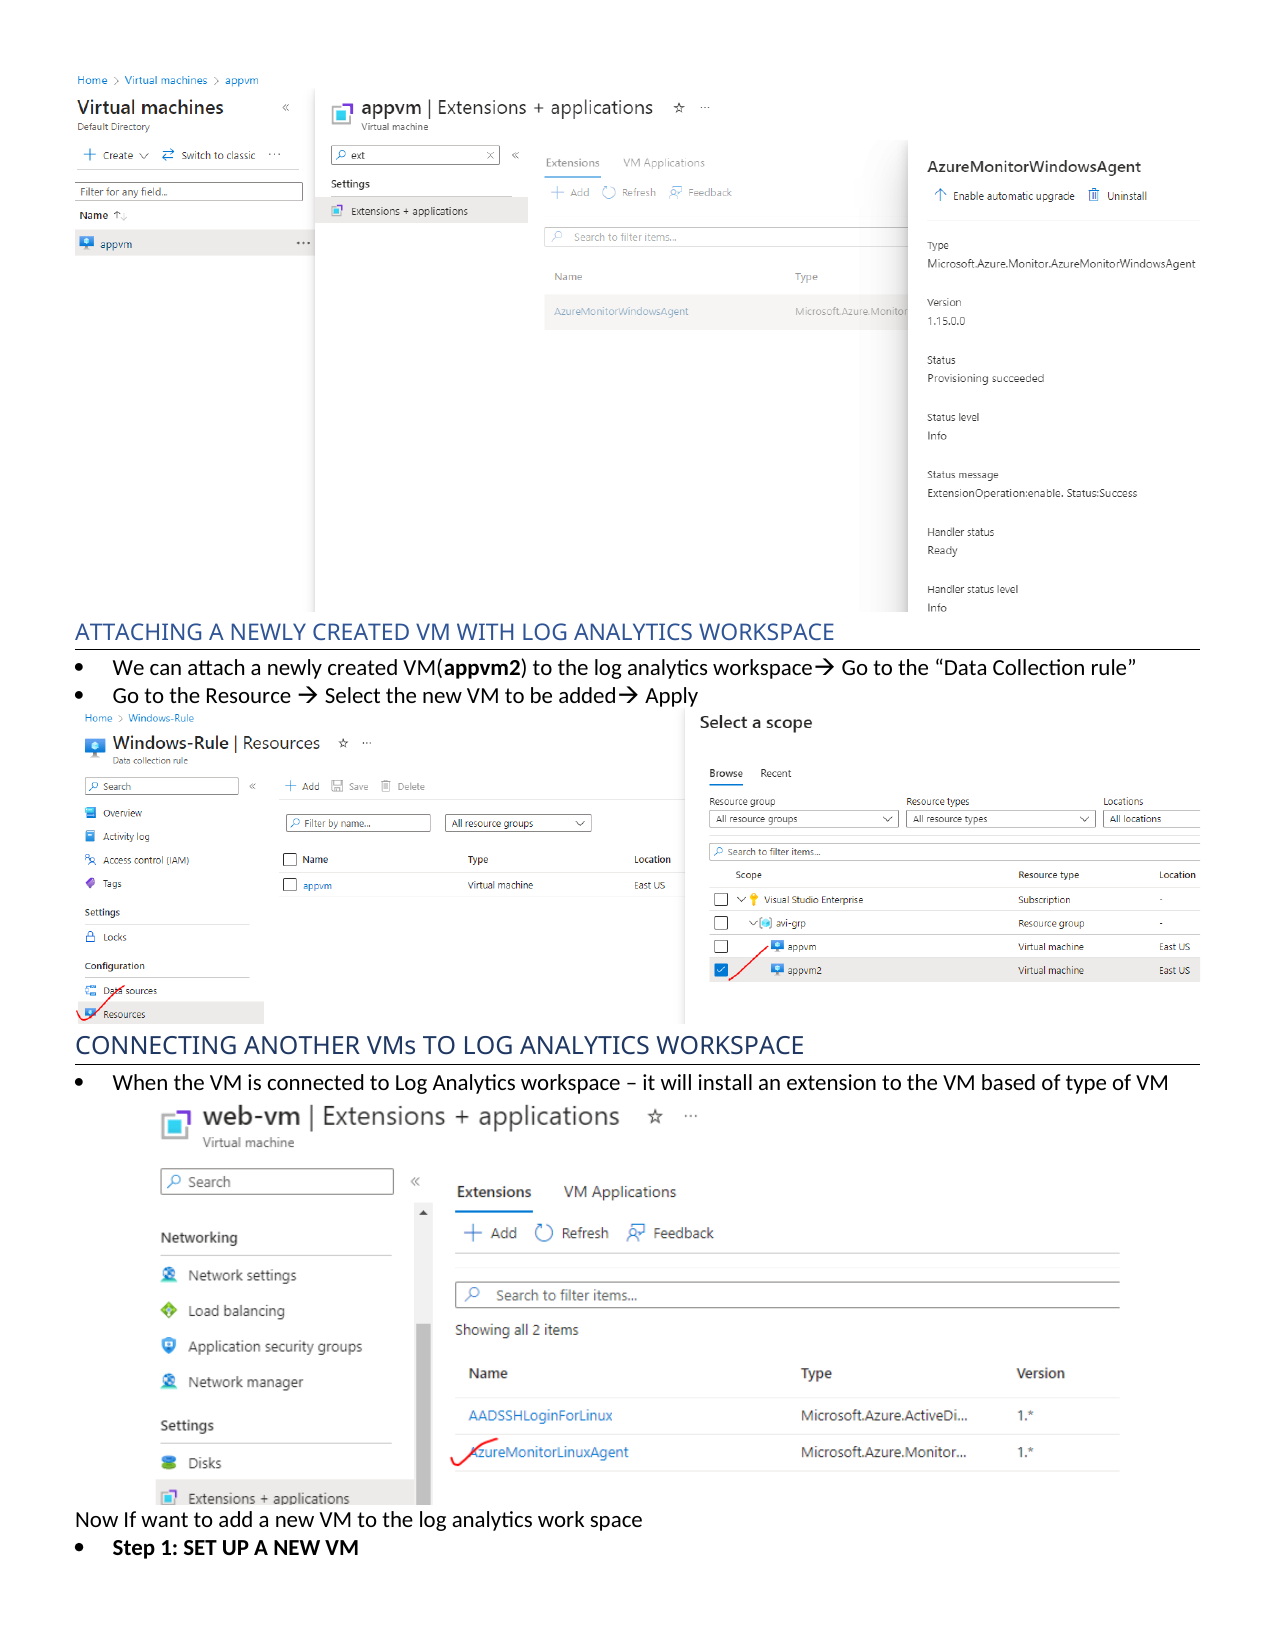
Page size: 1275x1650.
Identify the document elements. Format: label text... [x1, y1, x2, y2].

list We can attach a newly created VM(appvm2) to the log analytics workspace Go to the “Data Collection rule” [75, 653, 1200, 681]
subtitle ATTACHING A NEWLY CREATED VM WITH LOG ANALYTICS WORKSPACE [75, 616, 1200, 649]
subtitle CONNECTING ANOTHER VMs TO LOG ANALYTICS WORKSPACE [75, 1028, 1200, 1064]
list Go to the Resource Select the new VM to be added Apply [75, 681, 1200, 708]
text Now If want to add a new VM to the log analytics work space [75, 1505, 1200, 1533]
picture [75, 708, 1200, 1024]
picture [75, 75, 1200, 612]
list When the VM is connected to Log Analytics workspace – it will install an extension to the VM based of type of VM [75, 1068, 1200, 1096]
list Step 1: SET UP A NEW VM [75, 1533, 1200, 1561]
picture [155, 1096, 1120, 1505]
